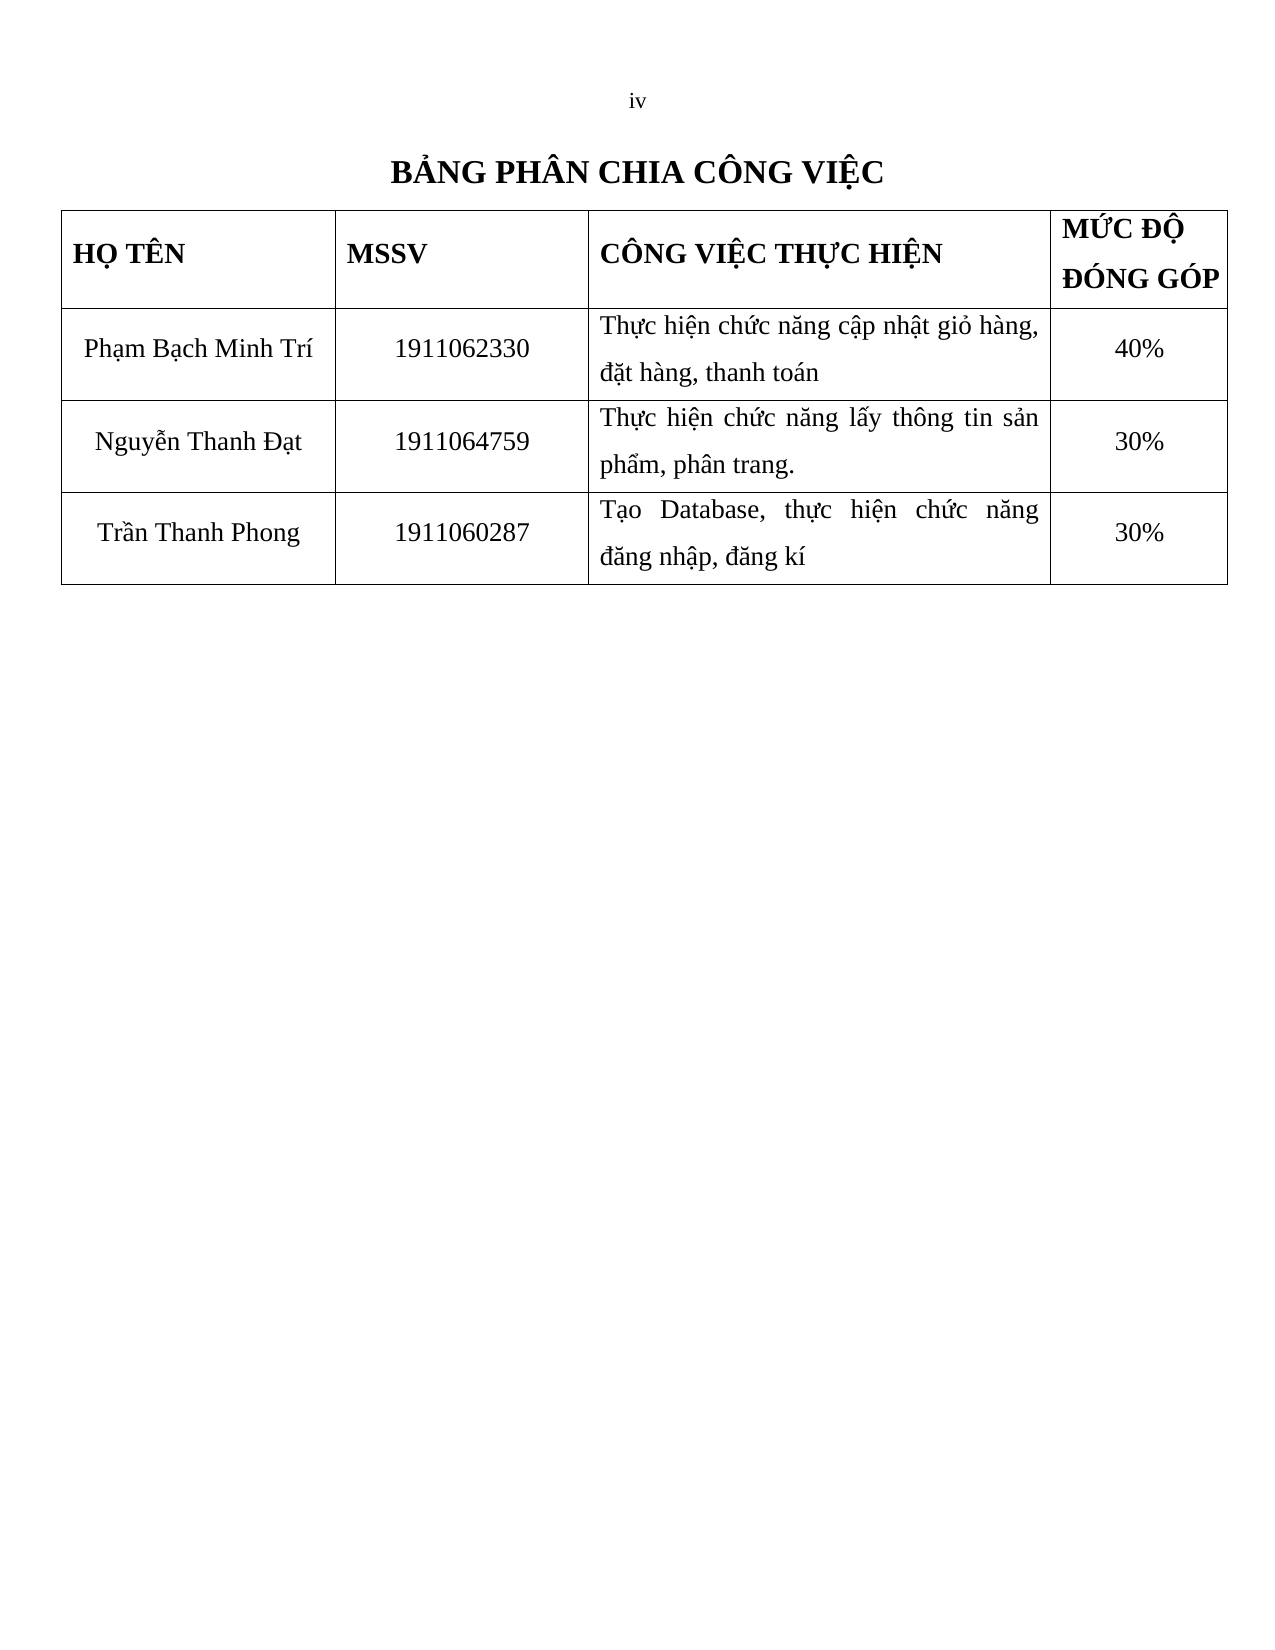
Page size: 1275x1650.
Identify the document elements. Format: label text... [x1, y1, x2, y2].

table_cell Thực hiện chức năng cập nhật giỏ hàng, đặt hàng, thanh toán [589, 309, 1050, 400]
table_cell 30% [1051, 493, 1227, 584]
table_cell 1911060287 [336, 493, 588, 584]
table_cell Tạo Database, thực hiện chức năng đăng nhập, đăng kí [589, 493, 1050, 584]
table_cell 40% [1051, 309, 1227, 400]
table_header MỨC ĐỘ ĐÓNG GÓP [1051, 211, 1227, 308]
table_cell Trần Thanh Phong [62, 493, 335, 584]
table_cell 30% [1051, 401, 1227, 492]
table_cell Nguyễn Thanh Đạt [62, 401, 335, 492]
table_cell 1911064759 [336, 401, 588, 492]
table_header MSSV [336, 211, 588, 308]
table_header CÔNG VIỆC THỰC HIỆN [589, 211, 1050, 308]
table_cell 1911062330 [336, 309, 588, 400]
text BẢNG PHÂN CHIA CÔNG VIỆC [150, 153, 1125, 191]
table_header HỌ TÊN [62, 211, 335, 308]
table_cell Phạm Bạch Minh Trí [62, 309, 335, 400]
table_cell Thực hiện chức năng lấy thông tin sản phẩm, phân trang. [589, 401, 1050, 492]
